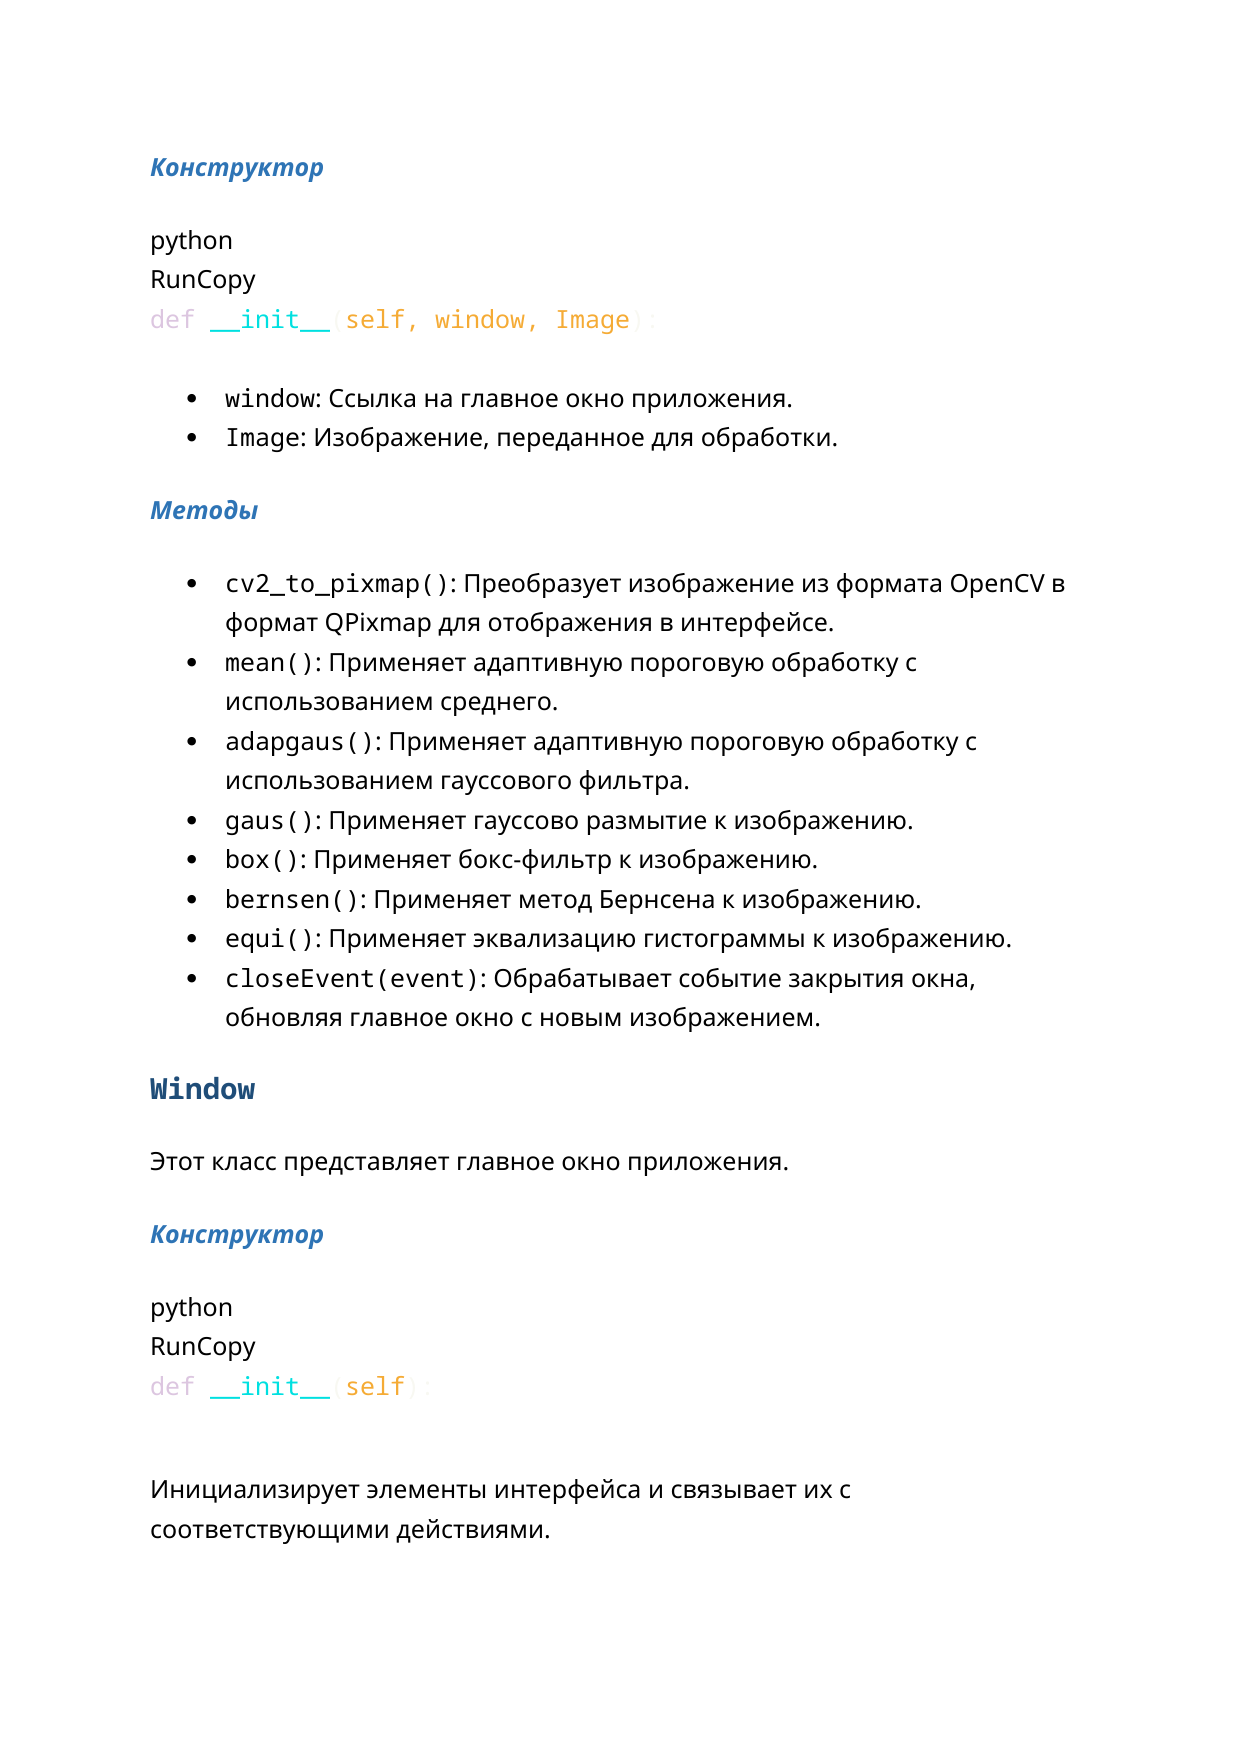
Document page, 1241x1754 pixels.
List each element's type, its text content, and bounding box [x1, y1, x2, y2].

list gaus(): Применяет гауссово размытие к изображению. [187, 802, 1090, 836]
text RunCopy [150, 1329, 1090, 1363]
text Инициализирует элементы интерфейса и связывает их с соответствующими действиями. [150, 1472, 1090, 1546]
list closeEvent(event): Обрабатывает событие закрытия окна, обновляя главное окно с новым изображением. [187, 960, 1090, 1034]
subtitle Конструктор [150, 150, 1090, 184]
list window: Ссылка на главное окно приложения. [187, 381, 1090, 415]
text Этот класс представляет главное окно приложения. [150, 1144, 1090, 1178]
subtitle Window [150, 1068, 1090, 1108]
list equi(): Применяет эквализацию гистограммы к изображению. [187, 921, 1090, 955]
text python [150, 1289, 1090, 1323]
text def __init__(self, window, Image): [150, 302, 1090, 375]
list cv2_to_pixmap(): Преобразует изображение из формата OpenCV в формат QPixmap для отображения в интерфейсе. [187, 566, 1090, 639]
subtitle Методы [150, 493, 1090, 527]
list bernsen(): Применяет метод Бернсена к изображению. [187, 881, 1090, 915]
list box(): Применяет бокс-фильтр к изображению. [187, 842, 1090, 876]
text python [150, 223, 1090, 257]
text RunCopy [150, 262, 1090, 296]
list Image: Изображение, переданное для обработки. [187, 420, 1090, 454]
list adapgaus(): Применяет адаптивную пороговую обработку с использованием гауссового фильтра. [187, 723, 1090, 797]
list mean(): Применяет адаптивную пороговую обработку с использованием среднего. [187, 644, 1090, 718]
text def __init__(self): [150, 1368, 1090, 1442]
subtitle Конструктор [150, 1216, 1090, 1251]
